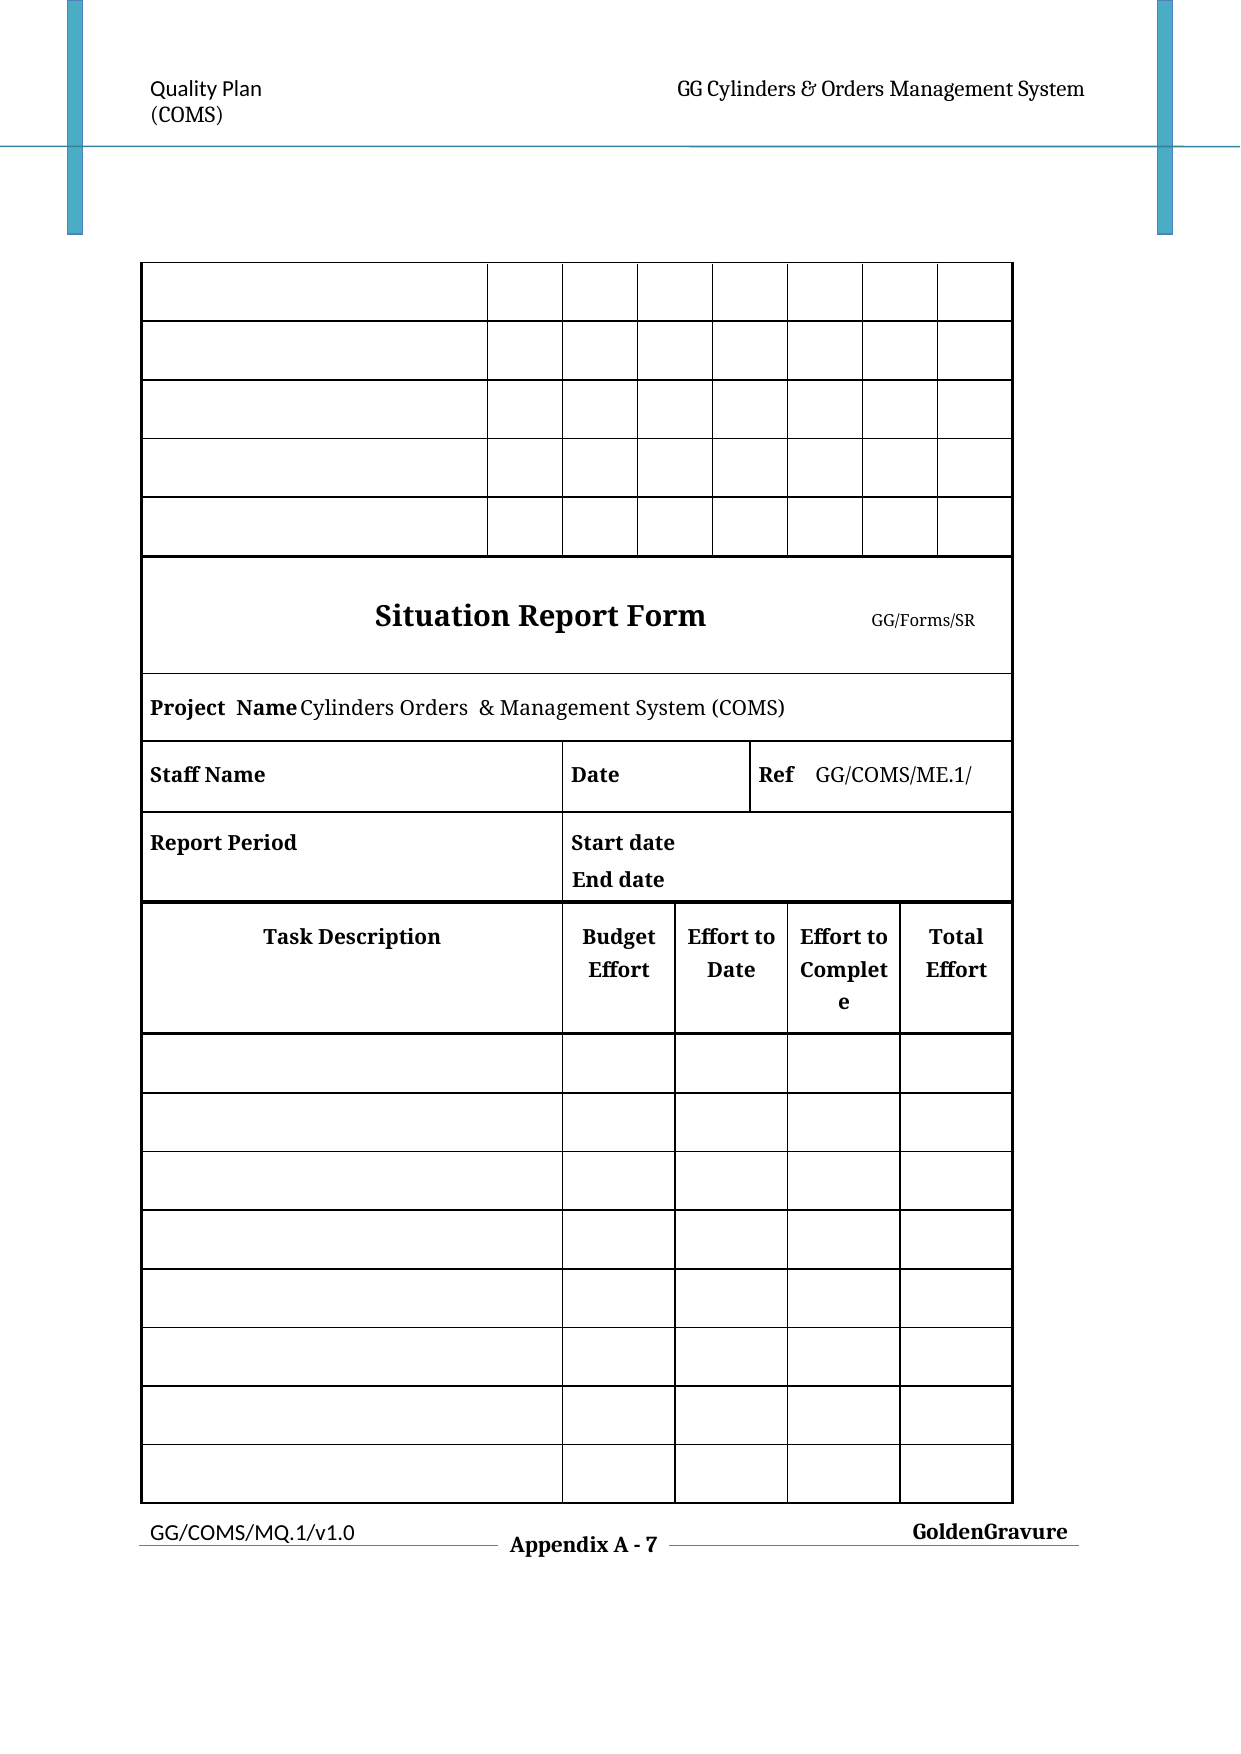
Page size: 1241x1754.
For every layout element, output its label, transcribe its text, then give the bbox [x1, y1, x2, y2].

table_cell Situation Report Form GG/Forms/SR [143, 558, 1011, 672]
table_cell [938, 498, 1011, 554]
table_cell [901, 1270, 1011, 1326]
table_cell [676, 1270, 787, 1326]
table_cell [143, 1270, 562, 1326]
table_cell [863, 381, 937, 437]
table_cell [788, 1035, 899, 1092]
table_cell [788, 1152, 899, 1209]
table_cell [676, 1211, 787, 1268]
table_cell [788, 381, 862, 437]
table_cell [143, 1387, 562, 1443]
table_cell [901, 1211, 1011, 1268]
table_cell [563, 322, 637, 379]
table_cell [788, 498, 862, 554]
table_cell [938, 263, 1011, 320]
table_cell [563, 1211, 674, 1268]
table_cell [143, 322, 487, 379]
table_cell [938, 439, 1011, 496]
table_cell [488, 263, 562, 320]
table_cell Task Description [143, 904, 562, 1032]
table_cell [488, 439, 562, 496]
table_cell [638, 498, 712, 554]
table_cell [901, 1035, 1011, 1092]
table_cell [638, 322, 712, 379]
table_cell [713, 439, 787, 496]
table_cell [563, 1094, 674, 1151]
table_cell [488, 322, 562, 379]
table_cell [143, 1211, 562, 1268]
table_cell [143, 1445, 562, 1502]
table_cell [563, 498, 637, 554]
table_cell Report Period [143, 813, 562, 900]
table_cell [788, 322, 862, 379]
table_cell [713, 263, 787, 320]
table_cell [563, 1035, 674, 1092]
table_cell [676, 1094, 787, 1151]
table_cell [563, 1445, 674, 1502]
table_cell [143, 498, 487, 554]
table_cell [788, 439, 862, 496]
table_cell Ref GG/COMS/ME.1/ [751, 742, 1011, 811]
table_cell [788, 1211, 899, 1268]
table_cell [676, 1152, 787, 1209]
table_cell [713, 381, 787, 437]
table_cell [901, 1445, 1011, 1502]
table_cell [901, 1328, 1011, 1385]
table_cell [143, 1152, 562, 1209]
table_cell [488, 381, 562, 437]
table_cell [901, 1387, 1011, 1443]
table_cell [676, 1328, 787, 1385]
table_cell [563, 439, 637, 496]
table_cell [863, 498, 937, 554]
table_cell [143, 1328, 562, 1385]
table_cell [638, 381, 712, 437]
table_cell [143, 1035, 562, 1092]
table_cell [863, 263, 937, 320]
table_cell [863, 439, 937, 496]
table_cell [143, 1094, 562, 1151]
table_cell [788, 1094, 899, 1151]
table_cell Staff Name [143, 742, 562, 811]
table_cell Project Name Cylinders Orders & Management System (COMS) [143, 674, 1011, 740]
table_cell [563, 1328, 674, 1385]
table_cell [676, 1387, 787, 1443]
table_cell [788, 1387, 899, 1443]
table_cell [788, 1328, 899, 1385]
table_cell Effort to Date [676, 904, 787, 1032]
table_cell Effort to Complete [788, 904, 899, 1032]
table_cell [638, 263, 712, 320]
table_cell [901, 1152, 1011, 1209]
table_cell [788, 1270, 899, 1326]
table_cell [638, 439, 712, 496]
table_cell Budget Effort [563, 904, 674, 1032]
table_cell [676, 1445, 787, 1502]
table_cell [863, 322, 937, 379]
table_cell [563, 263, 637, 320]
table_cell [901, 1094, 1011, 1151]
table_cell [788, 263, 862, 320]
table_cell Total Effort [901, 904, 1011, 1032]
table_cell [563, 1152, 674, 1209]
table_cell [788, 1445, 899, 1502]
table_cell [713, 322, 787, 379]
table_cell [143, 263, 487, 320]
table_cell [563, 381, 637, 437]
table_cell [938, 322, 1011, 379]
table_cell [488, 498, 562, 554]
table_cell Start date End date [563, 813, 1011, 900]
table_cell [713, 498, 787, 554]
table_cell [676, 1035, 787, 1092]
table_cell [143, 381, 487, 437]
table_cell [563, 1270, 674, 1326]
table_cell [938, 381, 1011, 437]
table_cell [563, 1387, 674, 1443]
table_cell [143, 439, 487, 496]
table_cell Date [563, 742, 749, 811]
